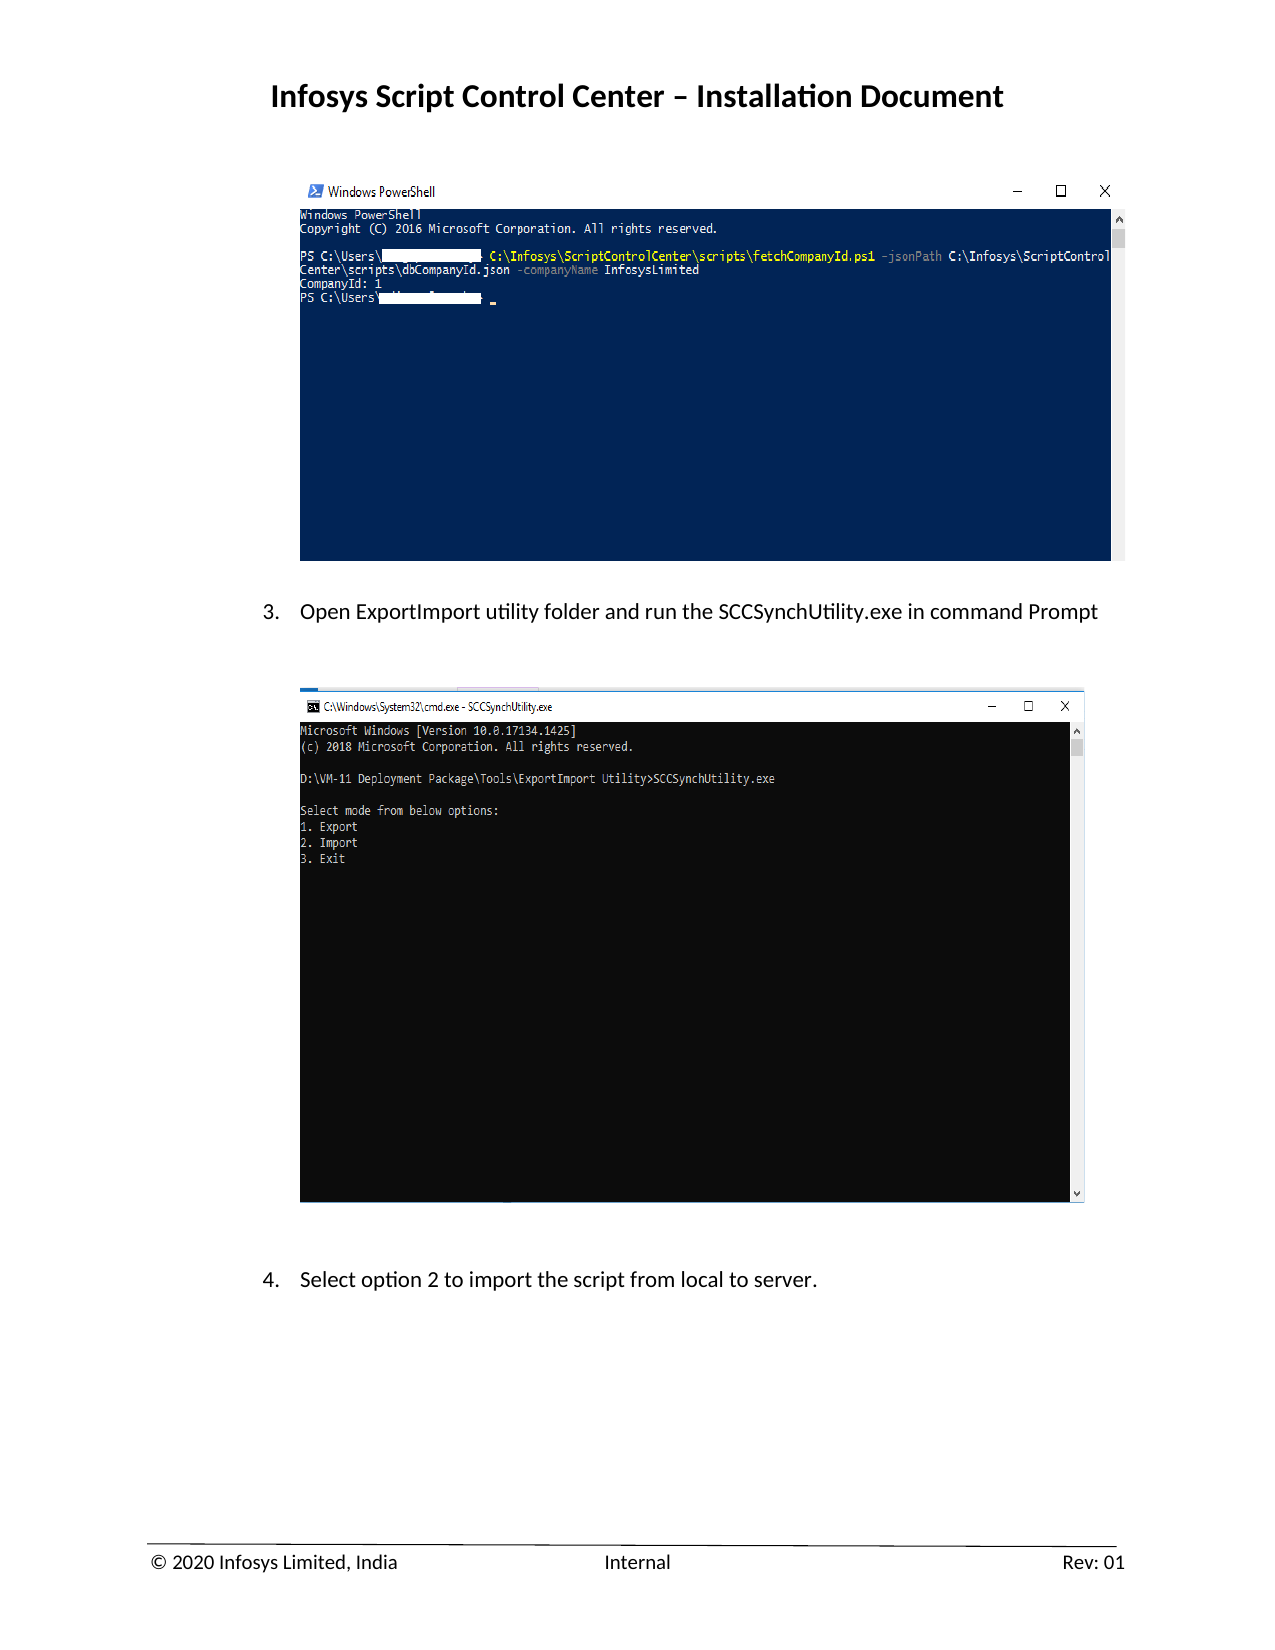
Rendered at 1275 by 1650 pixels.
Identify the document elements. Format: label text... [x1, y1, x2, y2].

picture [300, 687, 1085, 1203]
list Open ExportImport utility folder and run the SCCSynchUtility.exe in command Prompt [262, 597, 1125, 625]
picture [300, 180, 1125, 565]
list Select option 2 to import the script from local to server. [262, 1265, 1125, 1293]
